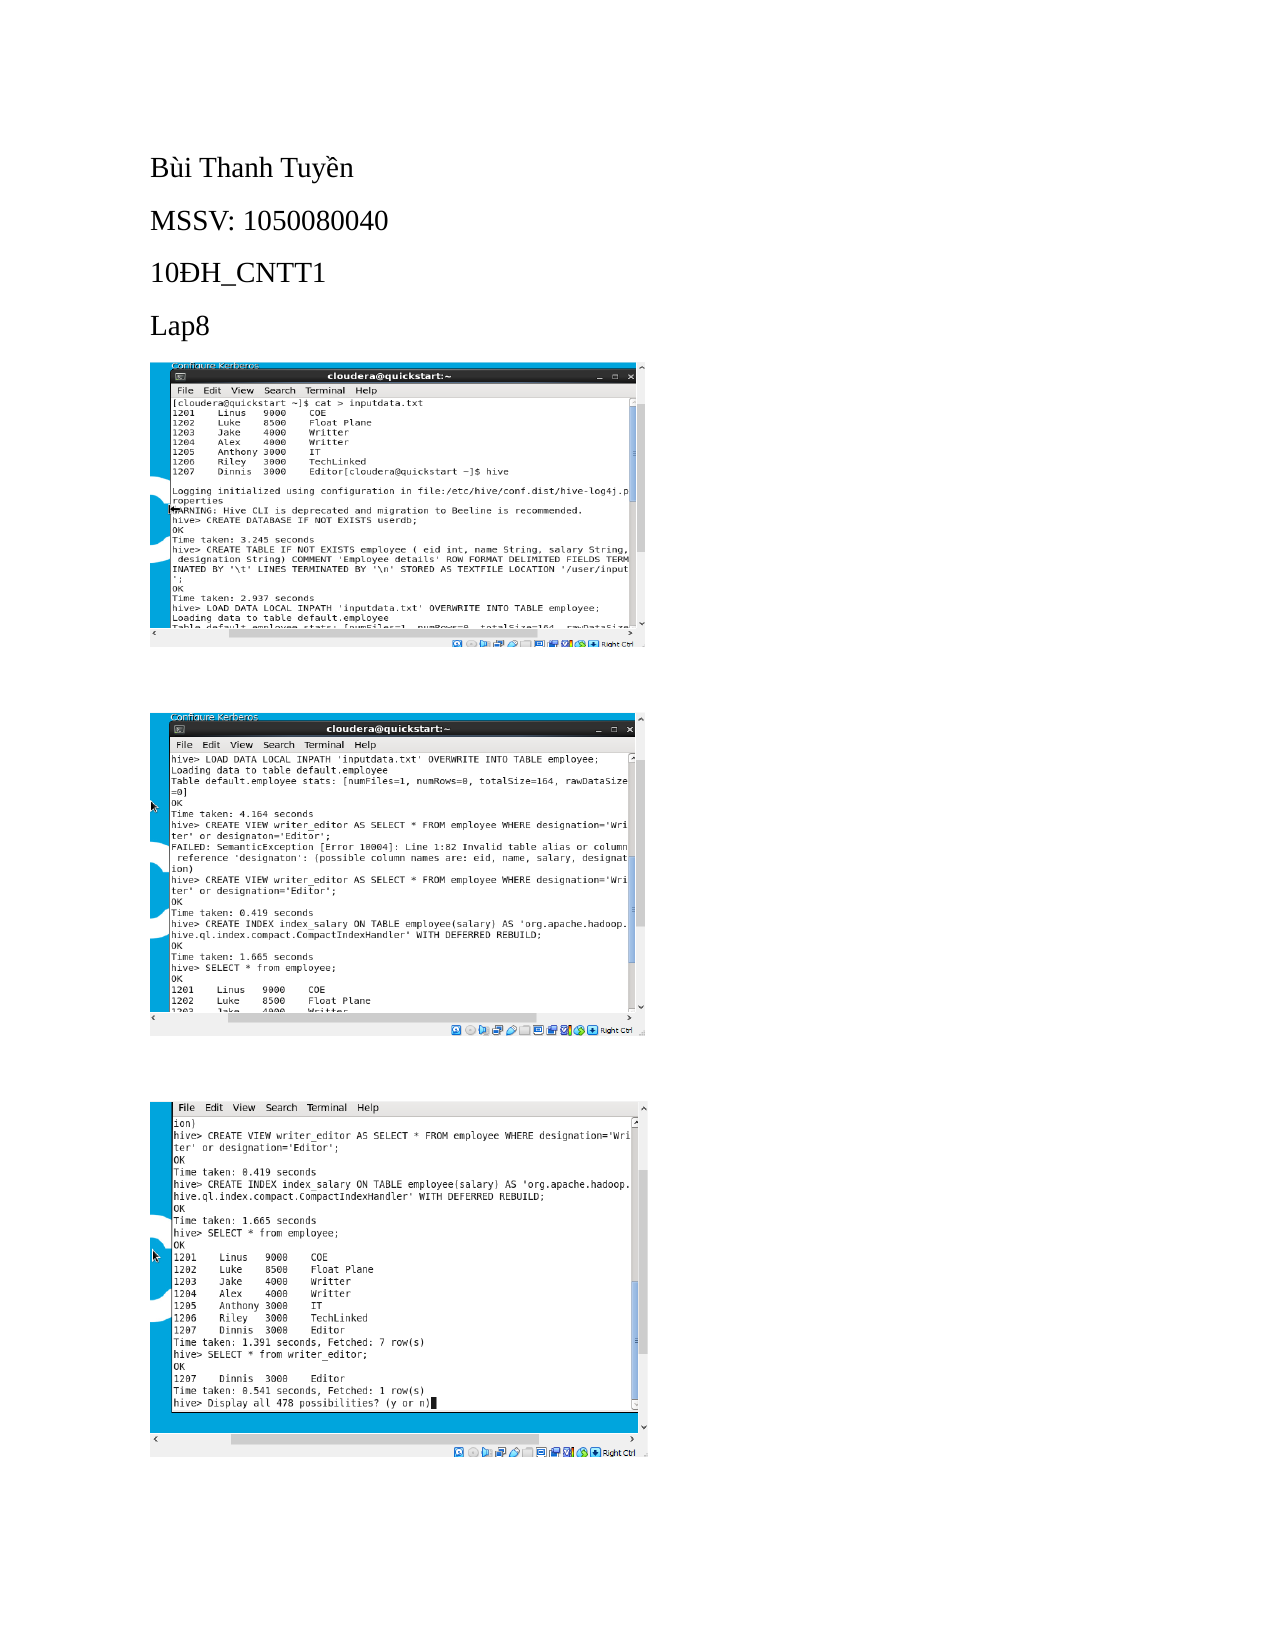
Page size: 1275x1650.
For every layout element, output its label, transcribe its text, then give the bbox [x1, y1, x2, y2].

text Lap8 [150, 308, 1125, 342]
picture [150, 801, 157, 812]
text 10ĐH_CNTT1 [150, 256, 1125, 289]
picture [153, 1252, 158, 1261]
text Bùi Thanh Tuyền [150, 150, 1125, 183]
text MSSV: 1050080040 [150, 203, 1125, 236]
picture [150, 712, 645, 1036]
picture [150, 1101, 648, 1457]
picture [150, 361, 645, 647]
